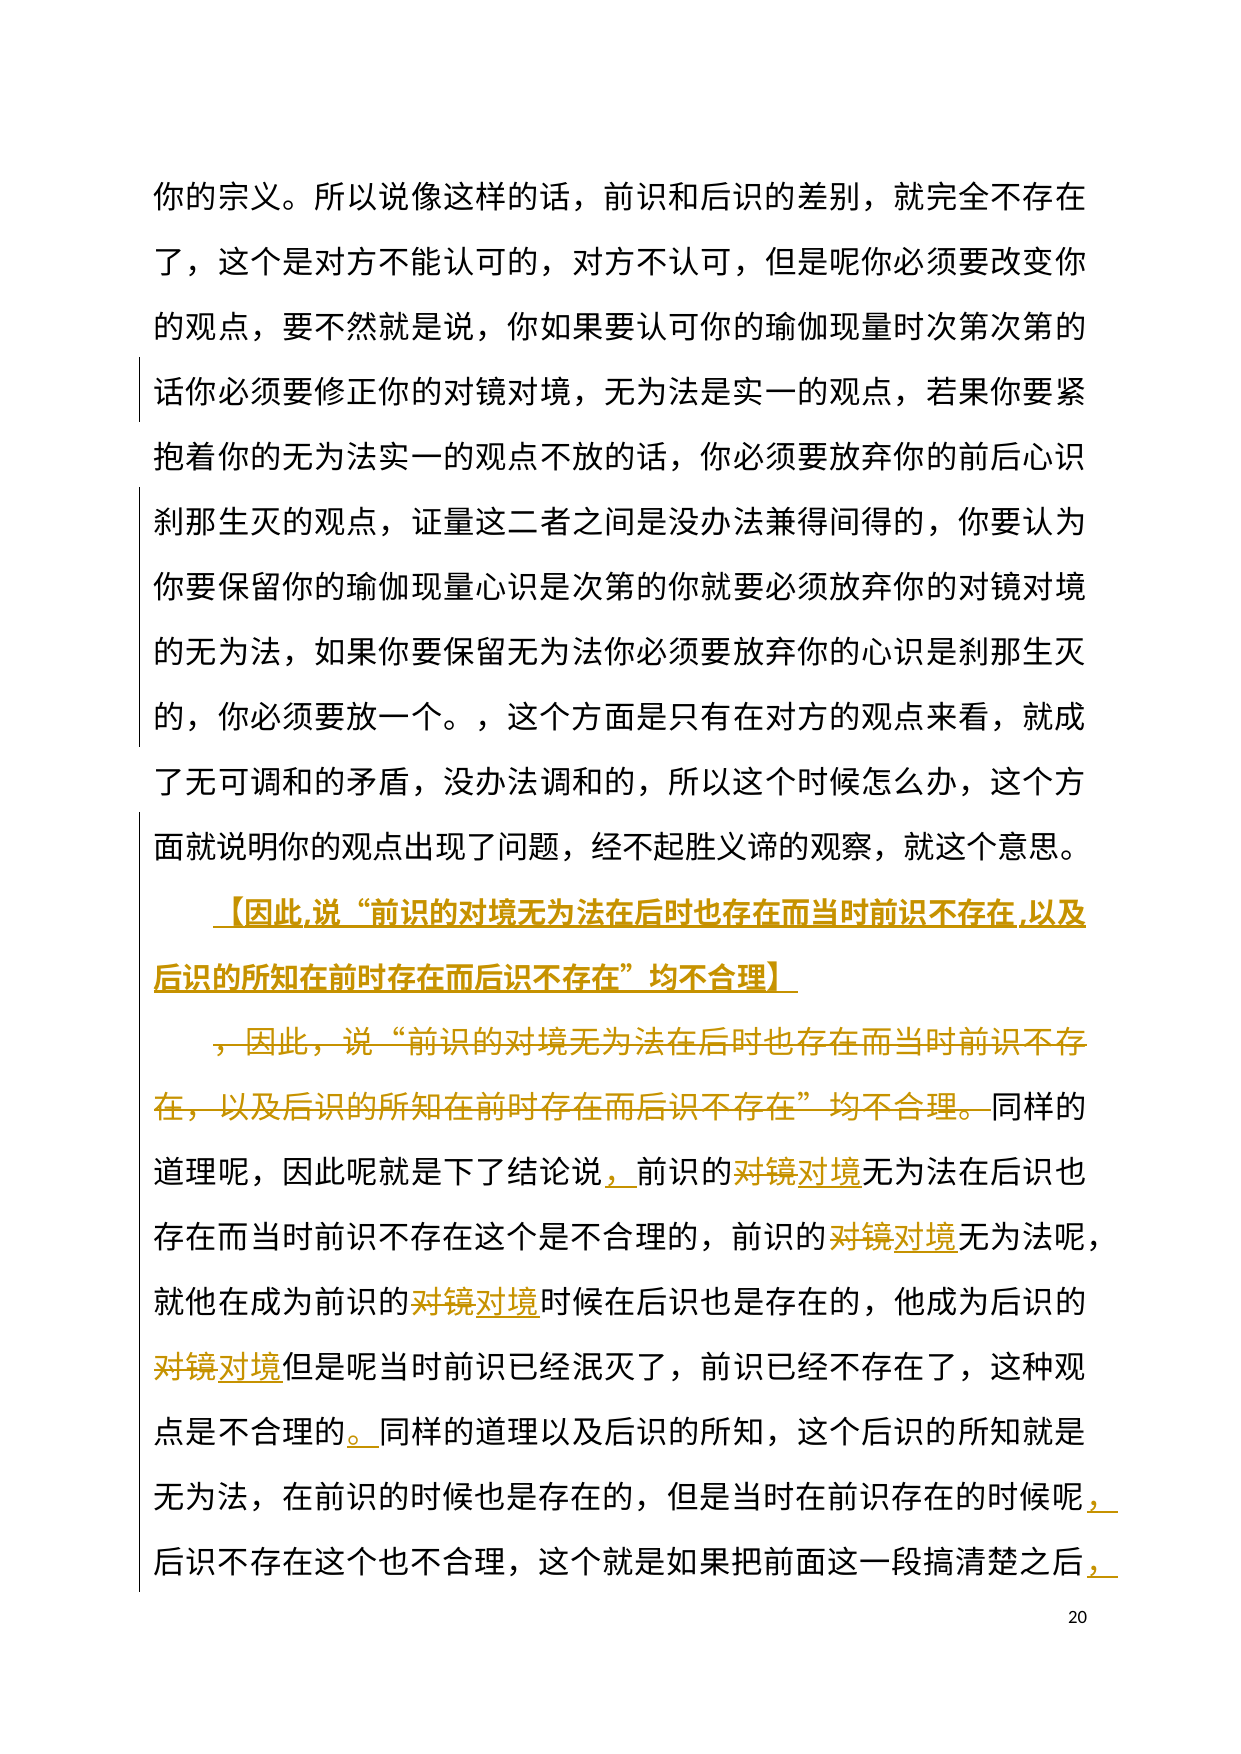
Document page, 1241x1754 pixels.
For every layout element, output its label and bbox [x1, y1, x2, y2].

text [153, 162, 1087, 877]
text [153, 1007, 1087, 1592]
